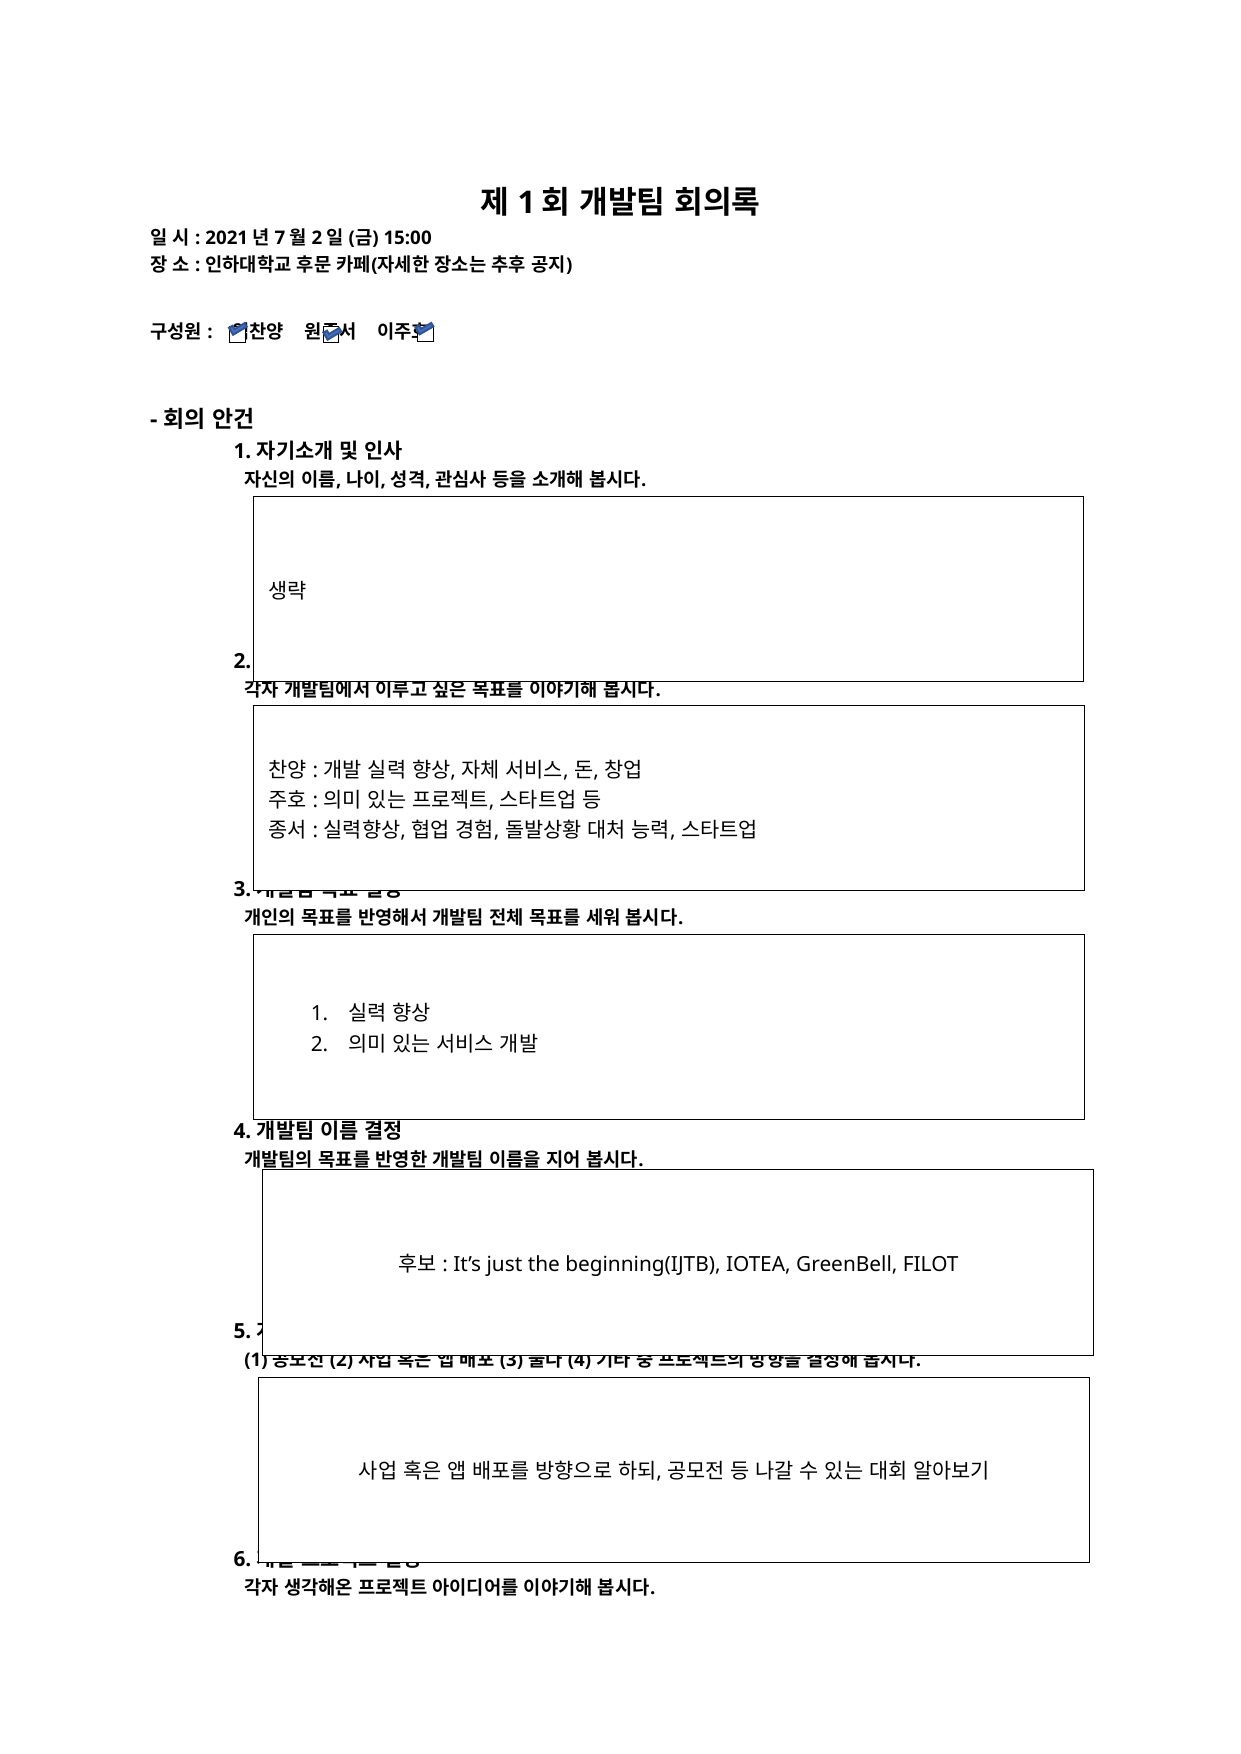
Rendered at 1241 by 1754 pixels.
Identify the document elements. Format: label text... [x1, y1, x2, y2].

text 6. 개발 프로젝트 결정 [150, 1542, 1090, 1573]
text 장 소 : 인하대학교 후문 카페(자세한 장소는 추후 공지) [150, 250, 1090, 277]
text 3. 개발팀 목표 결정 [150, 873, 1090, 903]
text 5. 개발 프로젝트 방향 결정 [150, 1314, 262, 1345]
text 1. 자기소개 및 인사 [150, 434, 1090, 464]
text 각자 생각해온 프로젝트 아이디어를 이야기해 봅시다. [150, 1573, 1090, 1600]
text 4. 개발팀 이름 결정 [150, 1115, 1090, 1145]
text 개발팀의 목표를 반영한 개발팀 이름을 지어 봅시다. [150, 1145, 1090, 1172]
text 구성원 : 임찬양 원종서 이주호 [150, 317, 1090, 344]
list 개인의 목표를 반영해서 개발팀 전체 목표를 세워 봅시다. [150, 903, 1090, 930]
text 일 시 : 2021년 7월 2일 (금) 15:00 [150, 223, 1090, 250]
text 각자 개발팀에서 이루고 싶은 목표를 이야기해 봅시다. [150, 675, 1090, 702]
text - 회의 안건 [150, 401, 1090, 434]
text (1) 공모전 (2) 사업 혹은 앱 배포 (3) 둘다 (4) 기타 중 프로젝트의 방향을 결정해 봅시다. [150, 1345, 1090, 1372]
text 2. 목표 확인 [150, 644, 253, 675]
text 자신의 이름, 나이, 성격, 관심사 등을 소개해 봅시다. [150, 464, 1090, 491]
text 제 1회 개발팀 회의록 [150, 177, 1090, 223]
